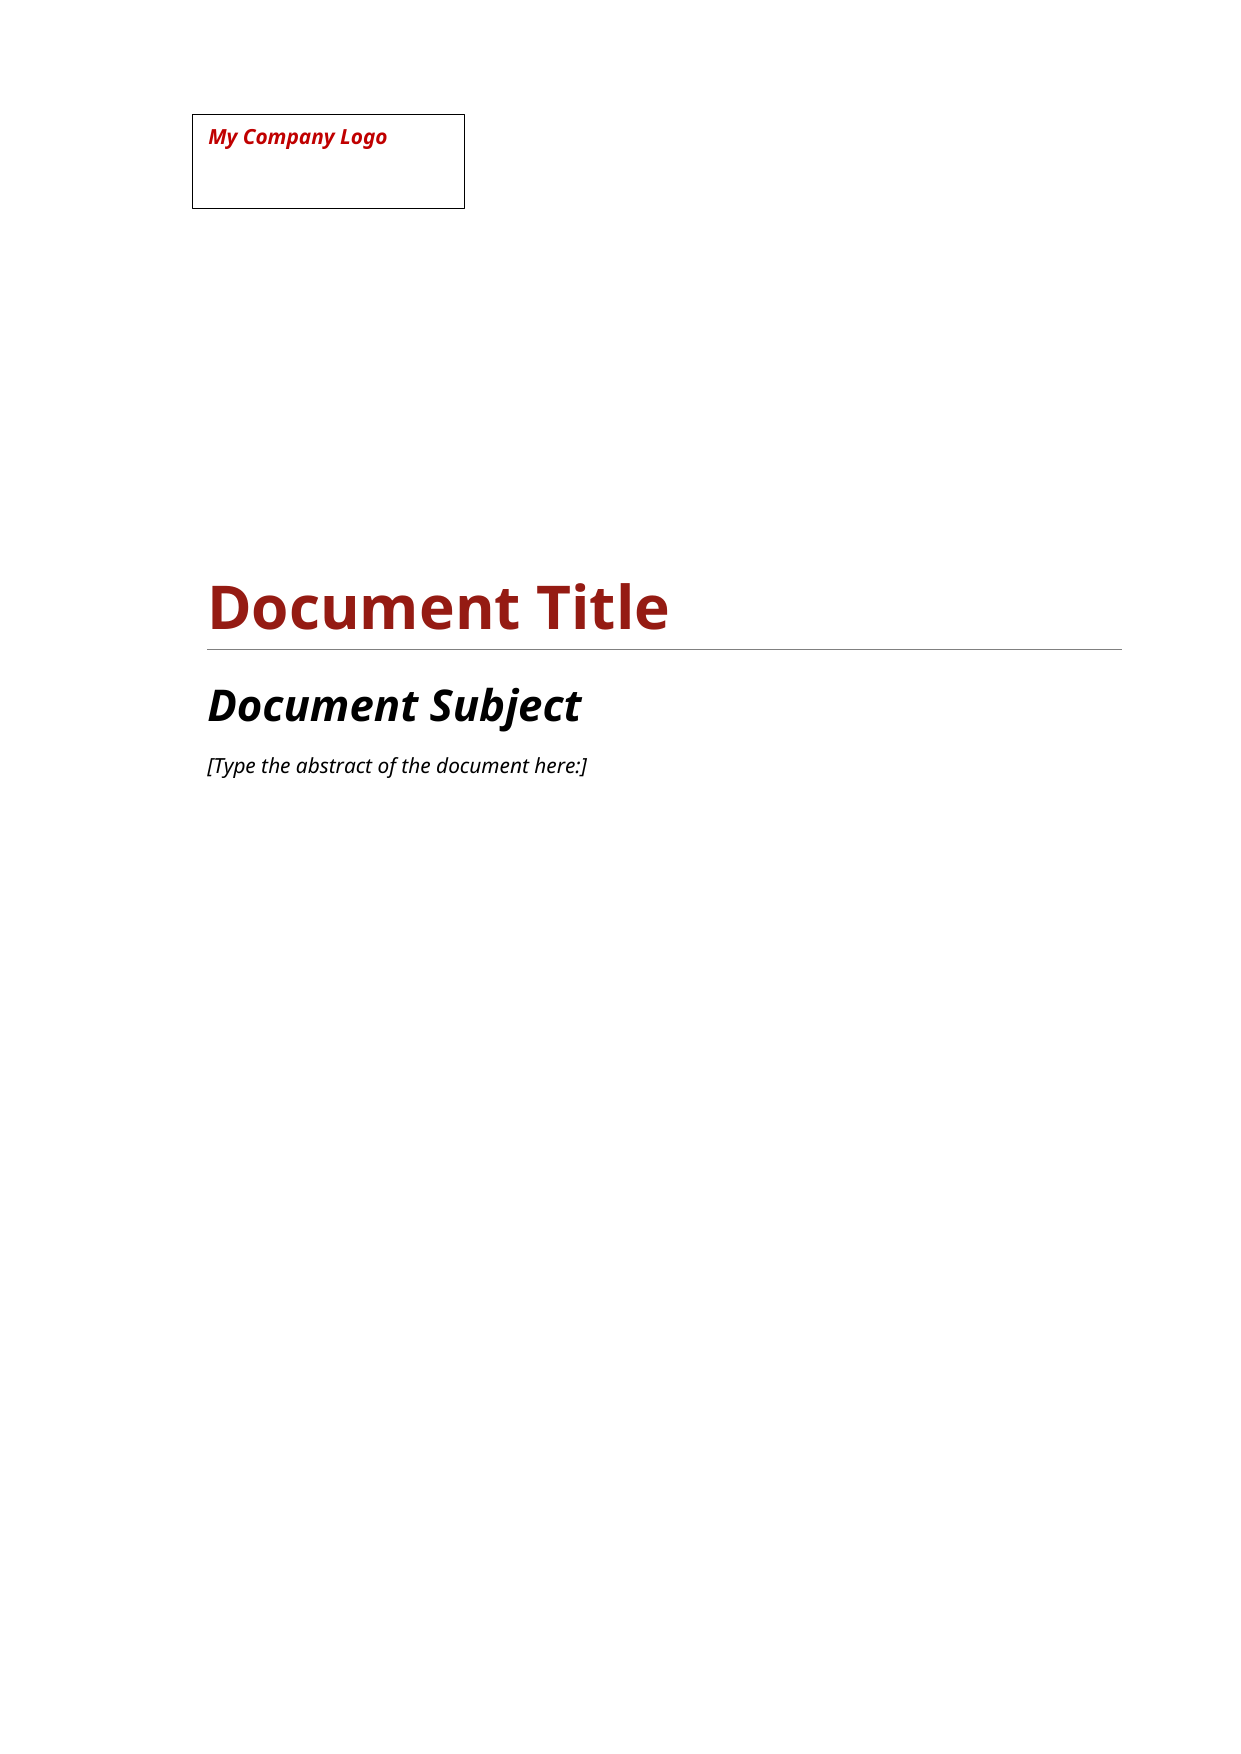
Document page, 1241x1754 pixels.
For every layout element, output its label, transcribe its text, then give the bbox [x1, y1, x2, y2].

text [Type the abstract of the document here:] [207, 752, 1122, 780]
text Document Title [207, 564, 1122, 649]
text Document Subject [207, 675, 1122, 734]
